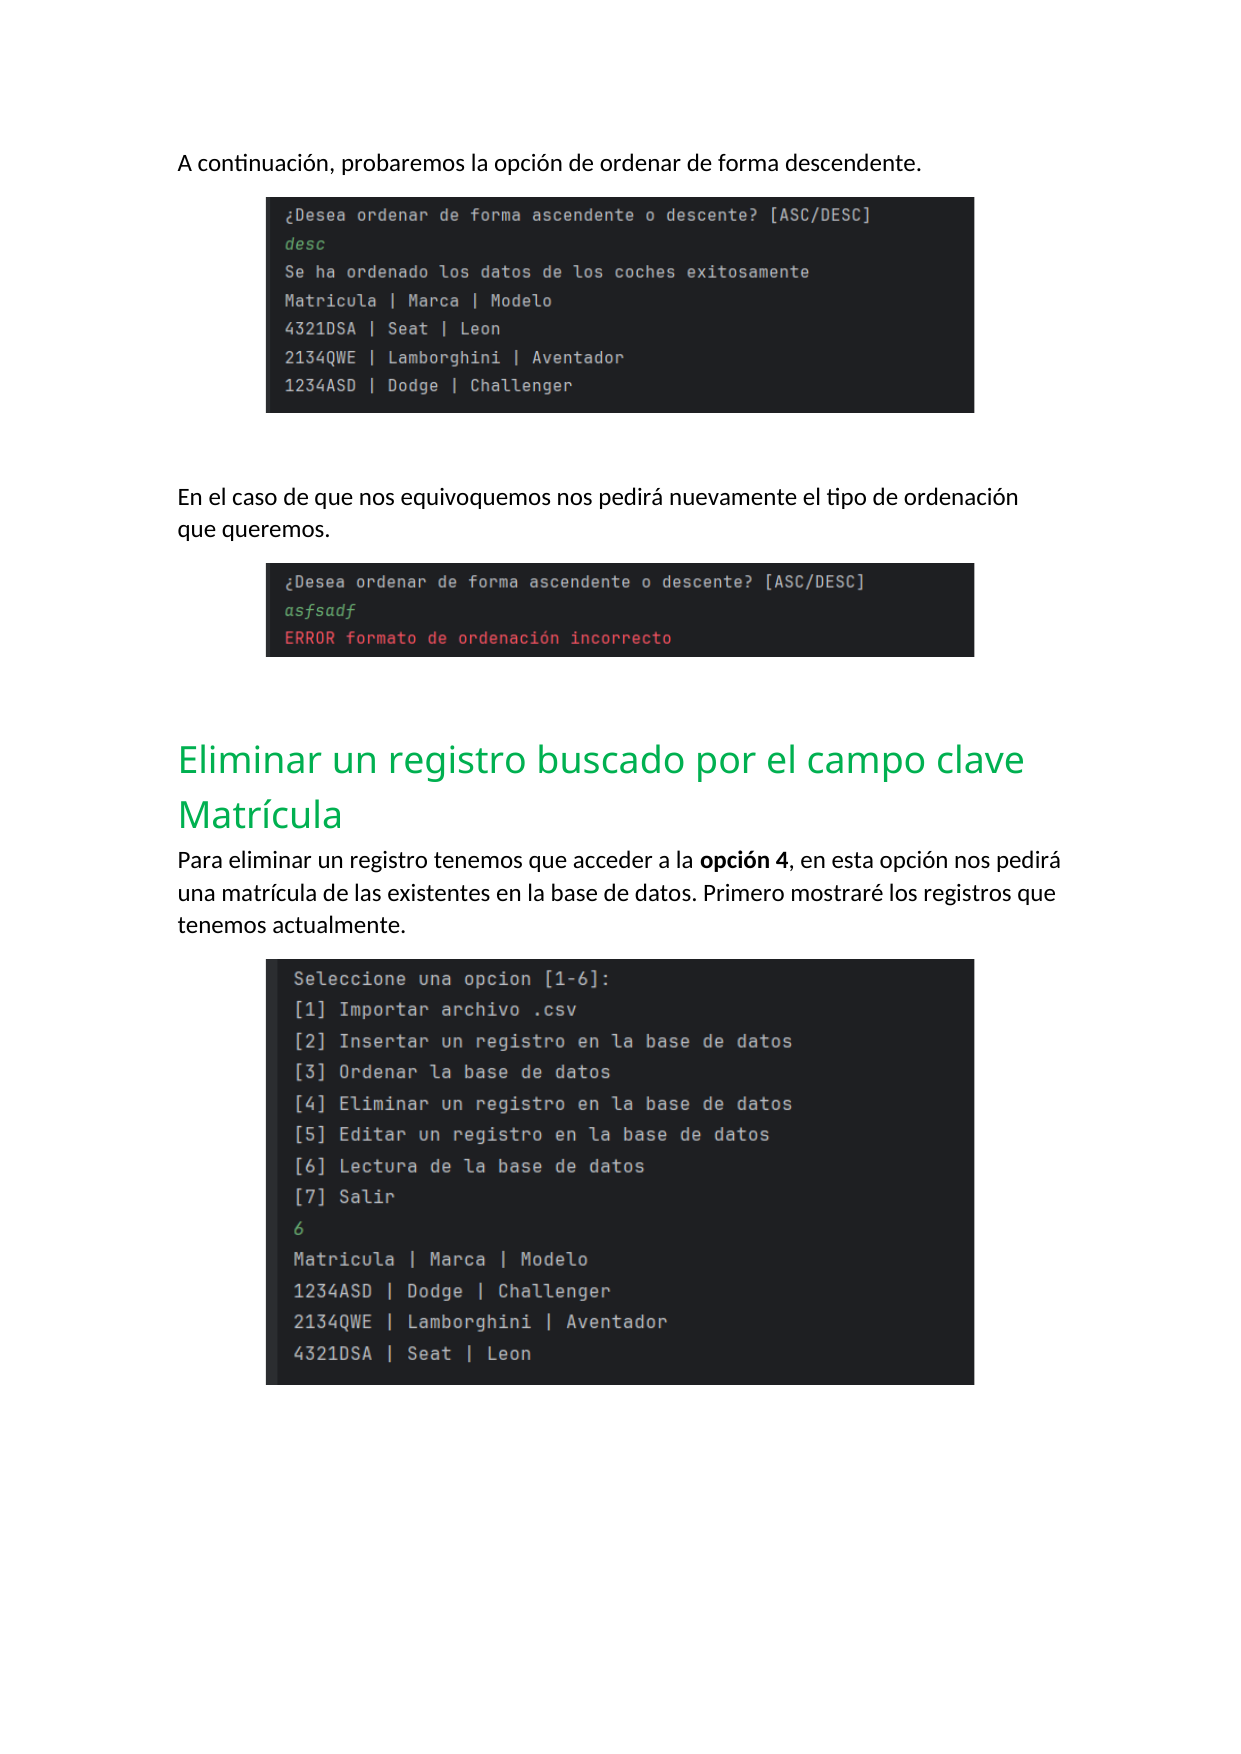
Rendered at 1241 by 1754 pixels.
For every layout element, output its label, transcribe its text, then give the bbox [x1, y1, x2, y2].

subtitle Eliminar un registro buscado por el campo clave Matrícula [177, 733, 1063, 840]
picture [265, 959, 975, 1385]
picture [265, 197, 975, 413]
text A continuación, probaremos la opción de ordenar de forma descendente. [177, 148, 1063, 178]
text En el caso de que nos equivoquemos nos pedirá nuevamente el tipo de ordenación que queremos. [177, 481, 1063, 544]
picture [265, 563, 975, 657]
text Para eliminar un registro tenemos que acceder a la opción 4, en esta opción nos pedirá una matrícula de las existentes en la base de datos. Primero mostraré los registros que tenemos actualmente. [177, 844, 1063, 940]
